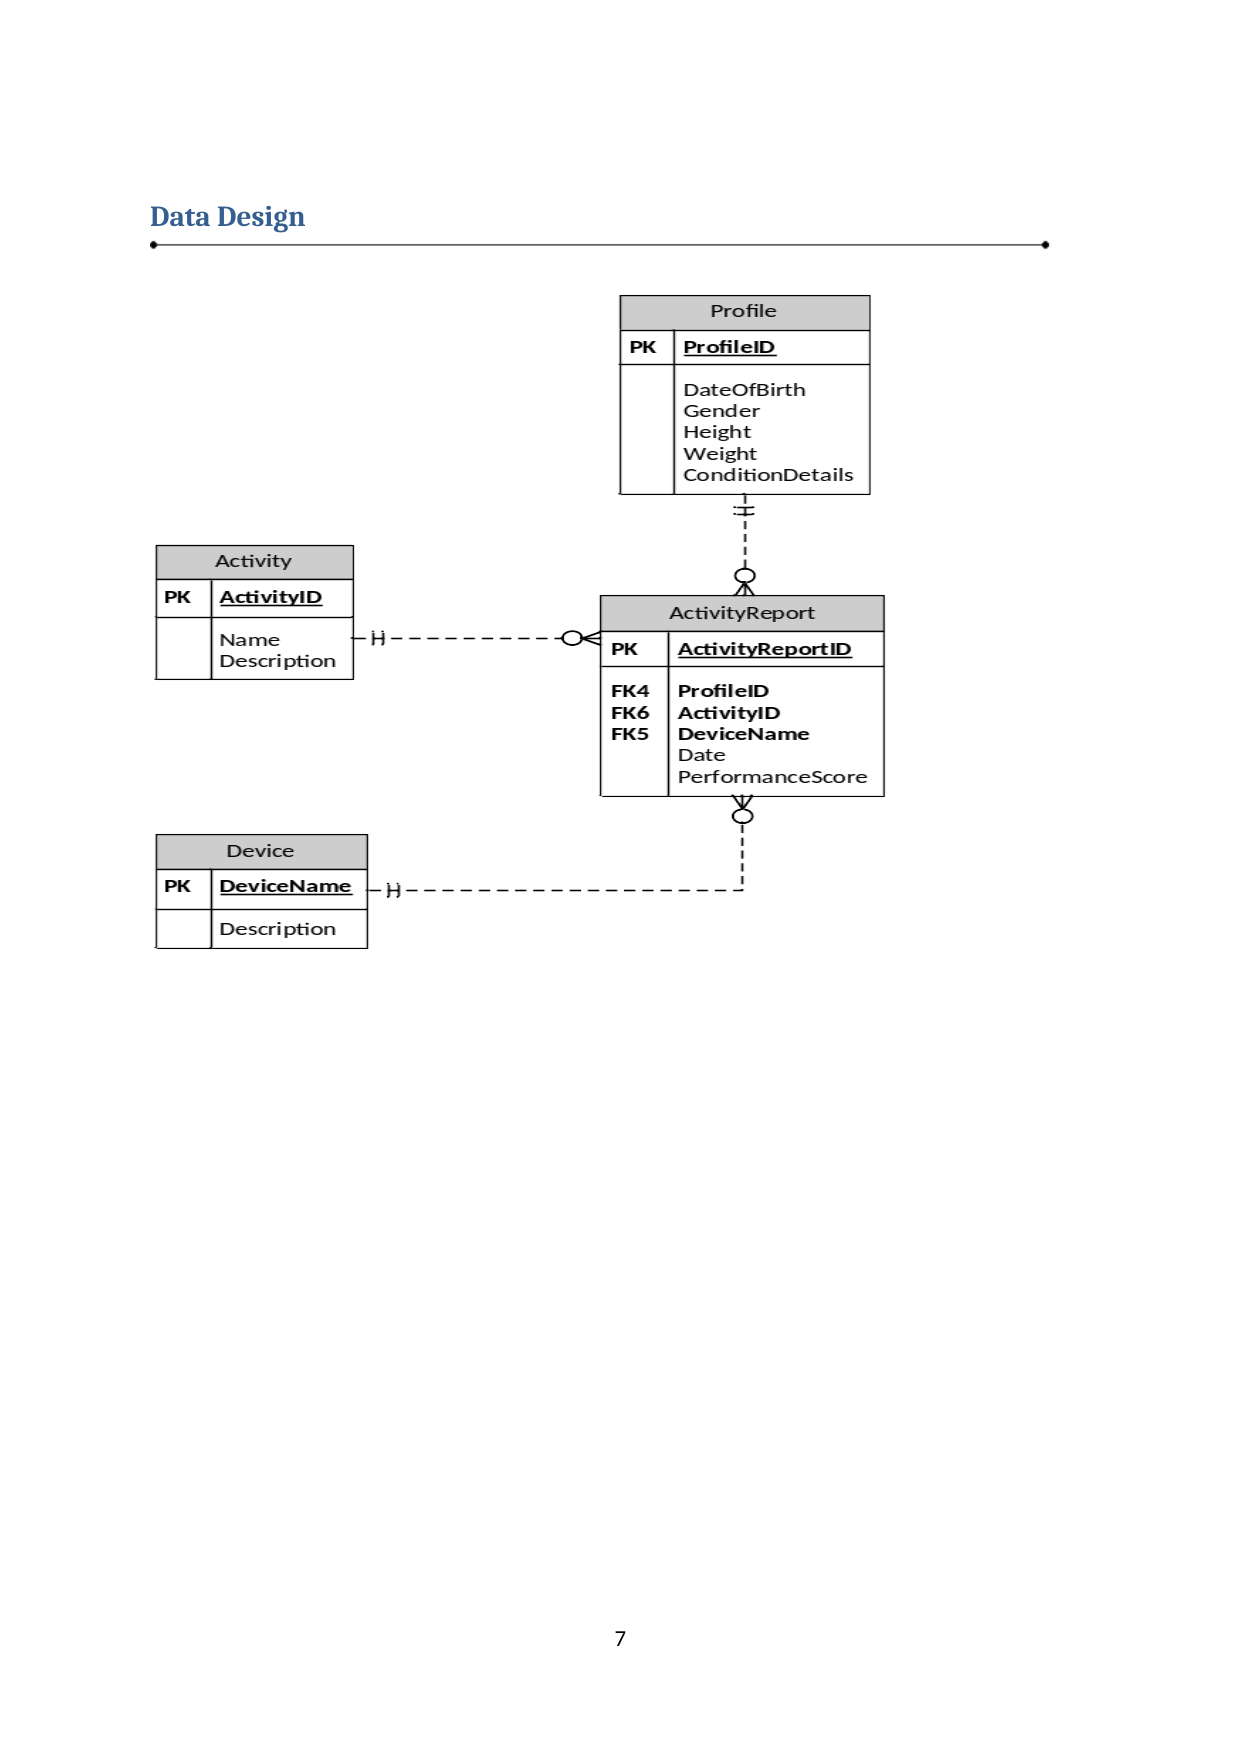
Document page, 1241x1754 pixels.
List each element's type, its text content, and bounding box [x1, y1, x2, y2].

picture [150, 238, 1051, 254]
subtitle Data Design [150, 200, 1090, 233]
